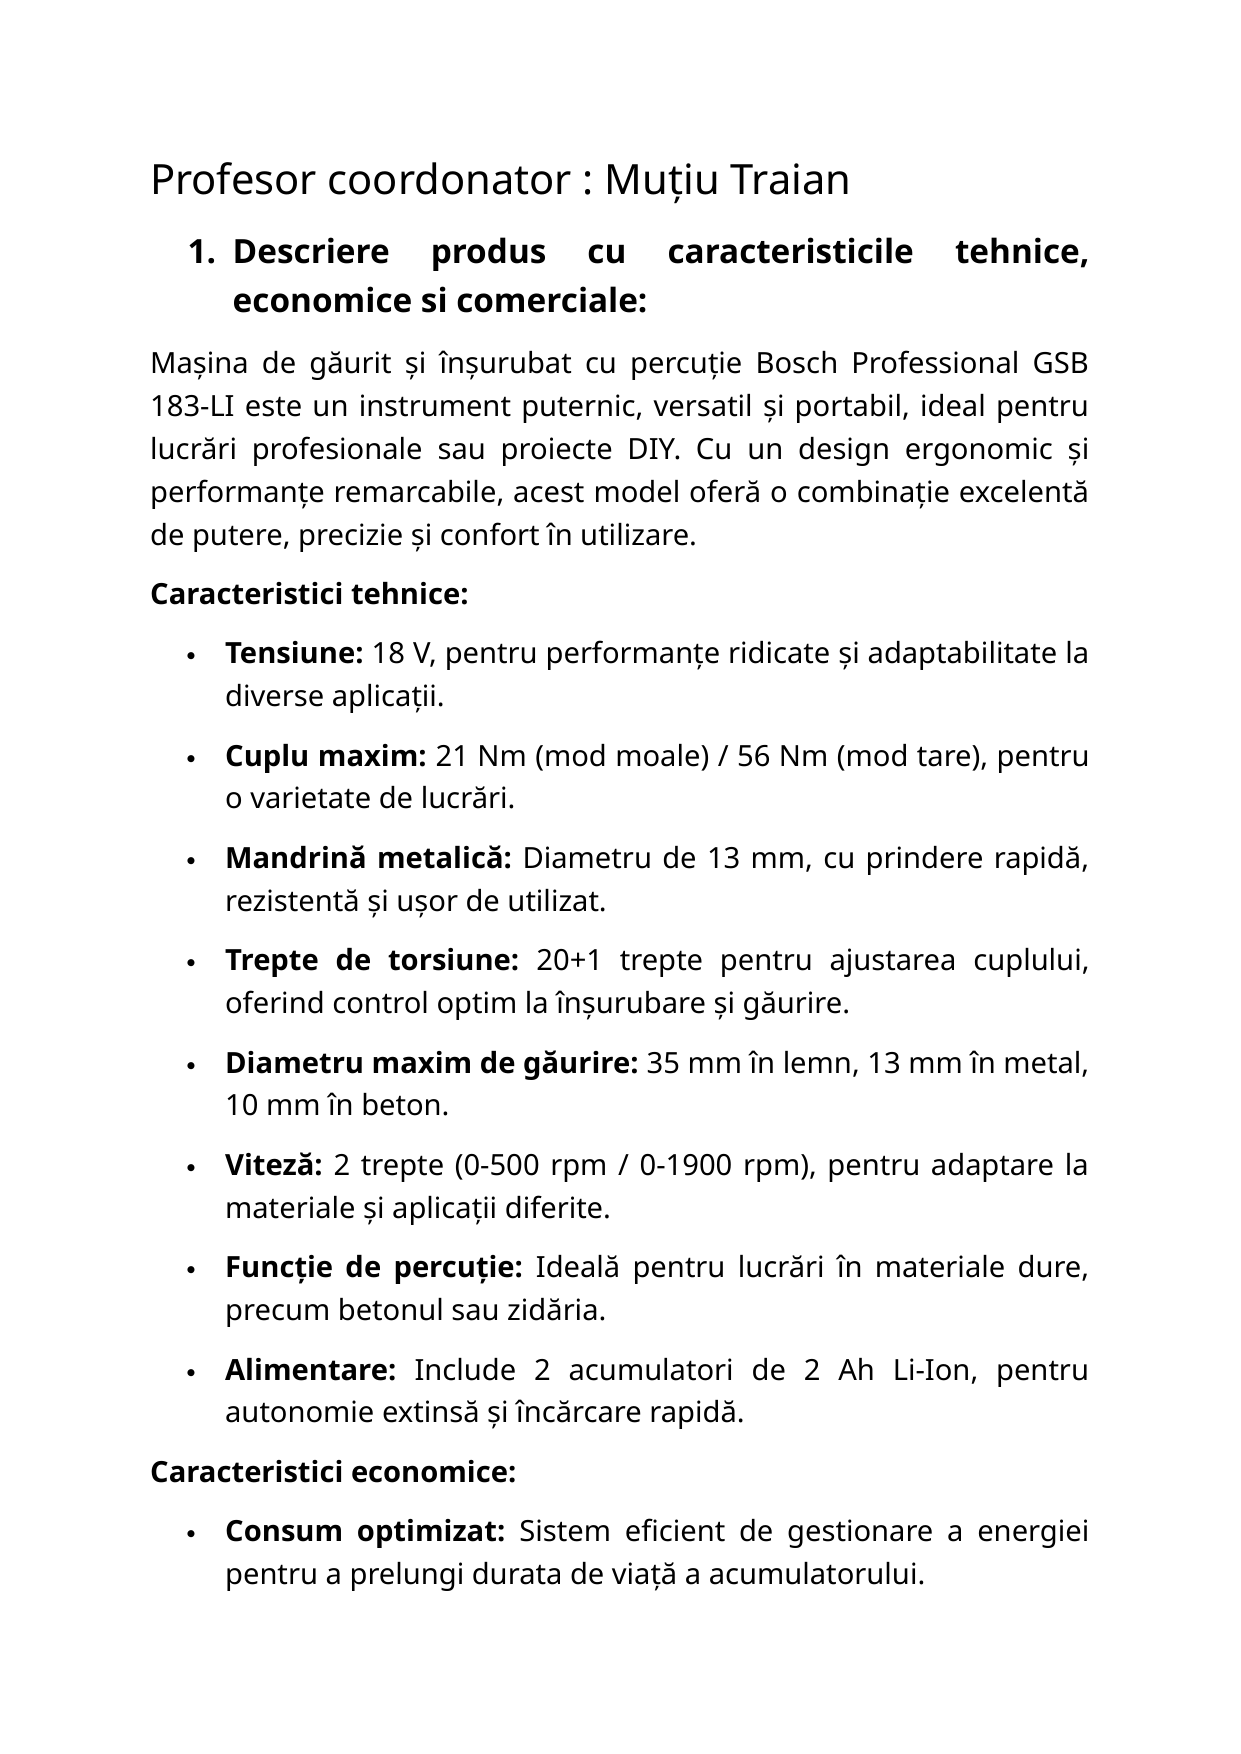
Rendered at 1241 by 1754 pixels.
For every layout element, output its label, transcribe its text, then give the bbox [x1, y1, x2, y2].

list Descriere produs cu caracteristicile tehnice, economice si comerciale: [187, 228, 1090, 322]
text Mașina de găurit și înșurubat cu percuție Bosch Professional GSB 183-LI este un instrument puternic, versatil și portabil, ideal pentru lucrări profesionale sau proiecte DIY. Cu un design ergonomic și performanțe remarcabile, acest model oferă o combinație excelentă de putere, precizie și confort în utilizare. [150, 342, 1090, 553]
text Caracteristici economice: [150, 1451, 1090, 1491]
list Alimentare: Include 2 acumulatori de 2 Ah Li-Ion, pentru autonomie extinsă și încărcare rapidă. [187, 1349, 1090, 1431]
list Viteză: 2 trepte (0-500 rpm / 0-1900 rpm), pentru adaptare la materiale și aplicații diferite. [187, 1144, 1090, 1227]
text Profesor coordonator : Muțiu Traian [150, 150, 1090, 207]
text Caracteristici tehnice: [150, 573, 1090, 613]
list Mandrină metalică: Diametru de 13 mm, cu prindere rapidă, rezistentă și ușor de utilizat. [187, 837, 1090, 920]
list Consum optimizat: Sistem eficient de gestionare a energiei pentru a prelungi durata de viață a acumulatorului. [187, 1511, 1090, 1593]
list Funcție de percuție: Ideală pentru lucrări în materiale dure, precum betonul sau zidăria. [187, 1246, 1090, 1329]
list Tensiune: 18 V, pentru performanțe ridicate și adaptabilitate la diverse aplicații. [187, 633, 1090, 715]
list Cuplu maxim: 21 Nm (mod moale) / 56 Nm (mod tare), pentru o varietate de lucrări. [187, 735, 1090, 817]
list Trepte de torsiune: 20+1 trepte pentru ajustarea cuplului, oferind control optim la înșurubare și găurire. [187, 939, 1090, 1022]
list Diametru maxim de găurire: 35 mm în lemn, 13 mm în metal, 10 mm în beton. [187, 1042, 1090, 1124]
